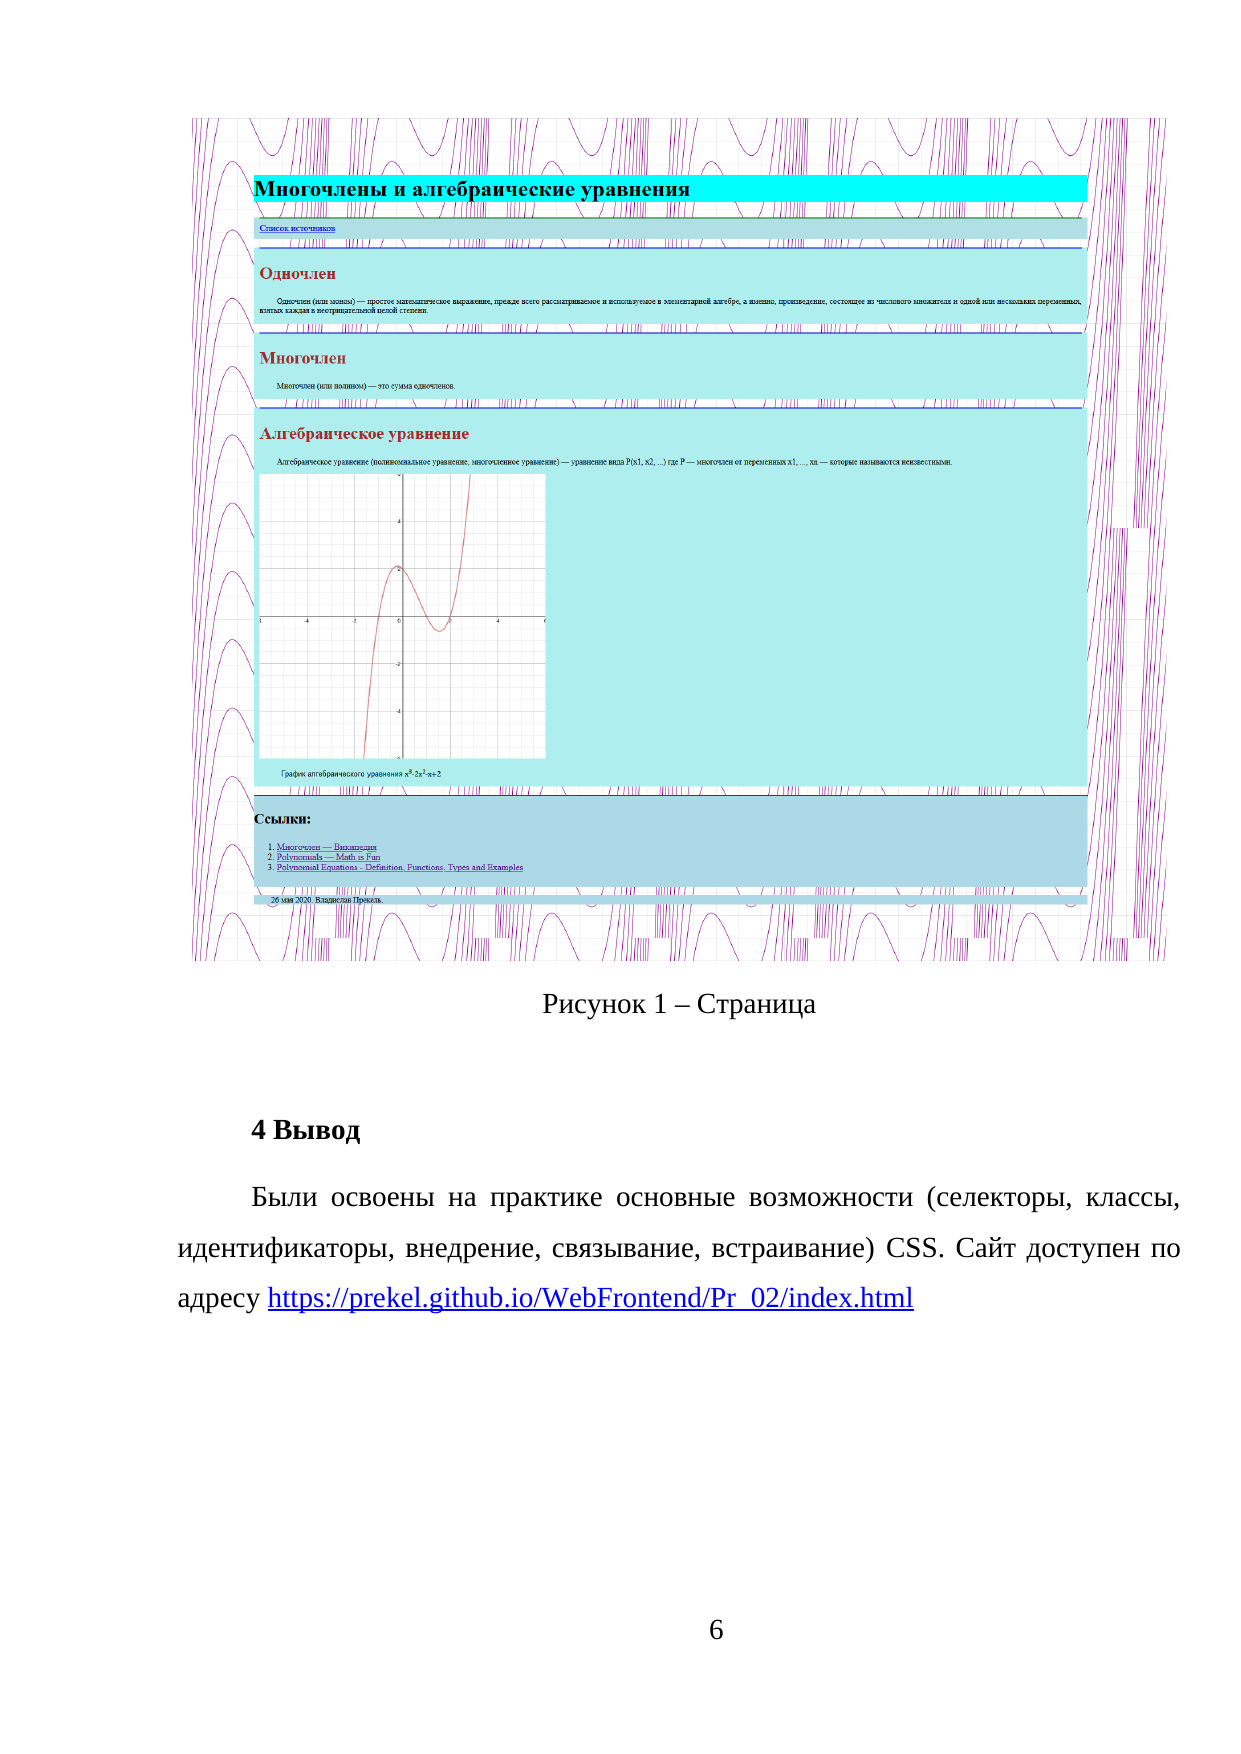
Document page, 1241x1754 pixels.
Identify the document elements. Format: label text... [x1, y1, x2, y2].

picture [192, 118, 1167, 961]
subtitle 4 Вывод [177, 1112, 1181, 1146]
text Рисунок 1 – Страница [177, 987, 1181, 1020]
text Были освоены на практике основные возможности (селекторы, классы, идентификаторы, внедрение, связывание, встраивание) CSS. Сайт доступен по адресу https://prekel.github.io/WebFrontend/Pr_02/index.html [177, 1179, 1181, 1313]
